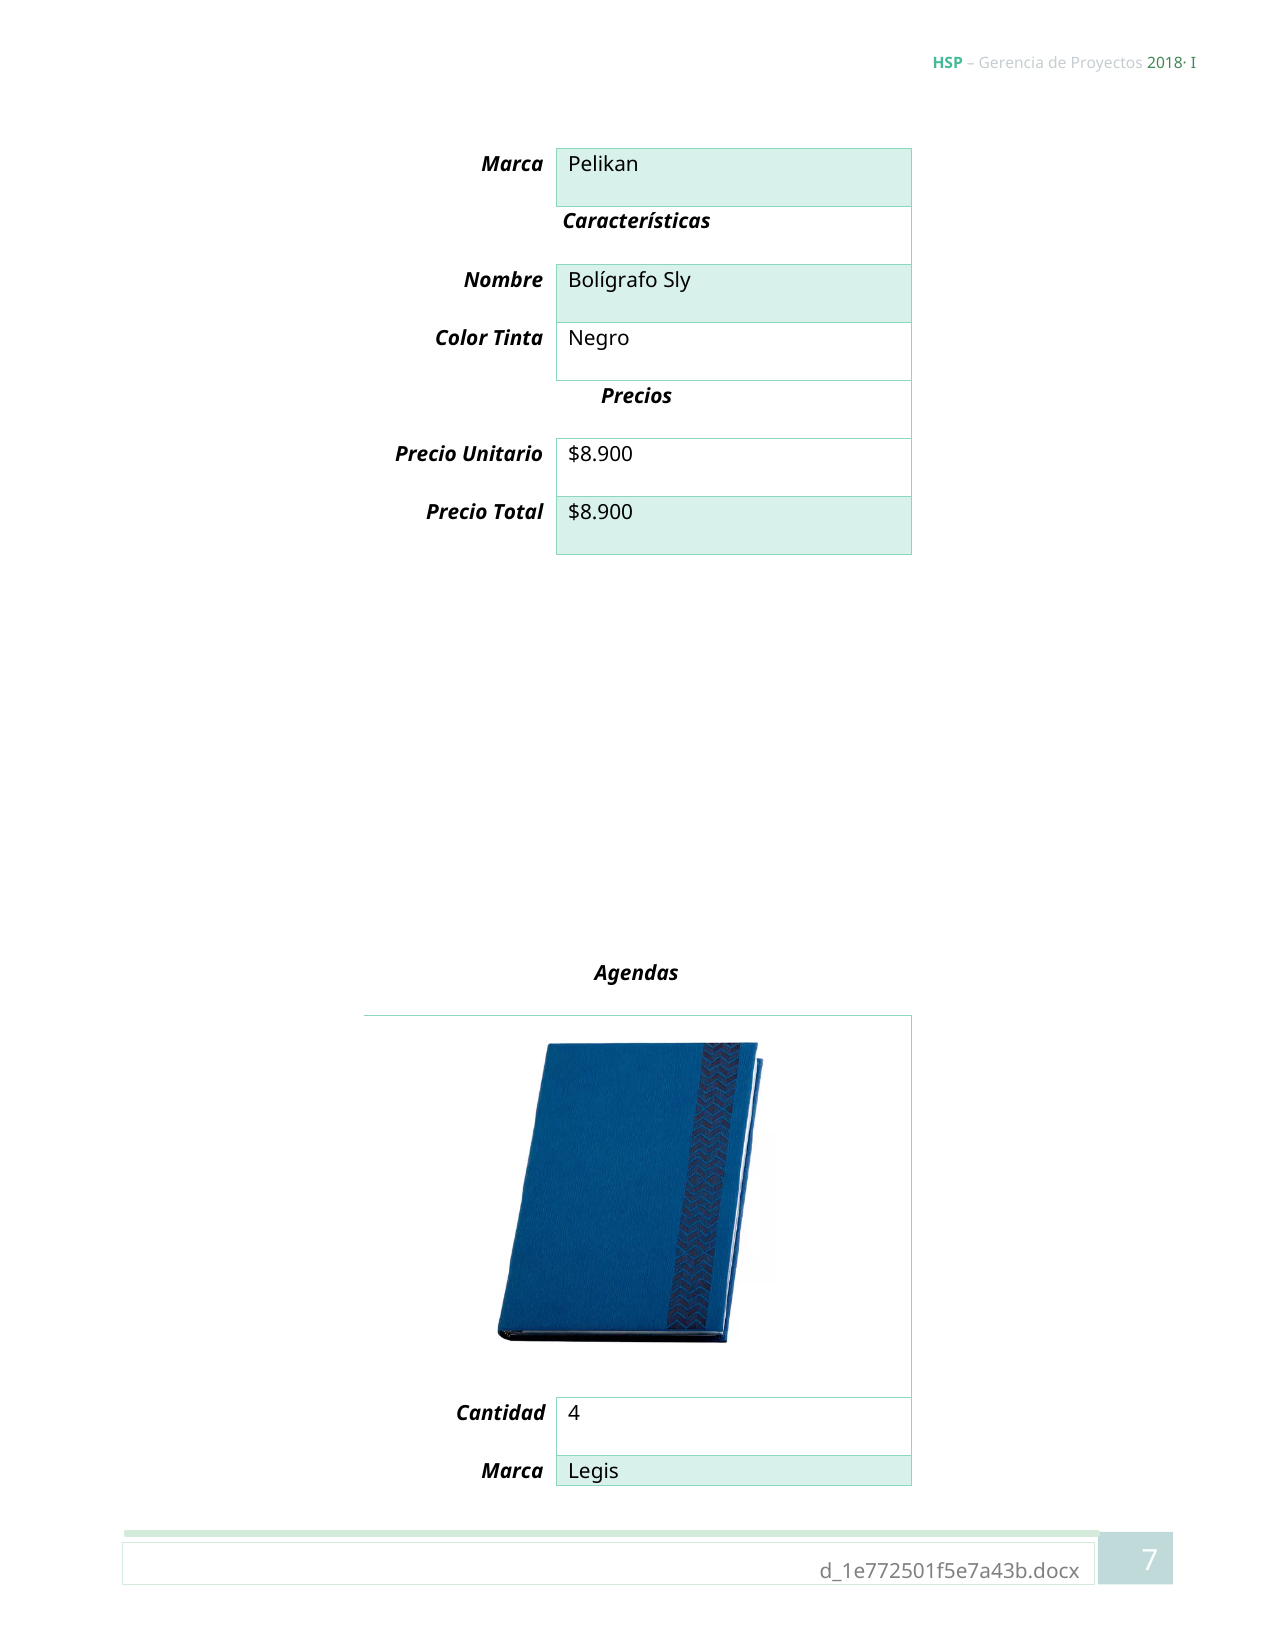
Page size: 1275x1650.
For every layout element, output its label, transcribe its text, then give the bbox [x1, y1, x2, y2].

table_cell Marca [364, 1455, 556, 1485]
table_cell Marca [364, 148, 556, 206]
picture [497, 1016, 778, 1369]
table_cell 4 [557, 1398, 911, 1455]
table_cell Cantidad [364, 1397, 556, 1455]
table_cell Precio Unitario [364, 438, 556, 496]
table_cell Pelikan [557, 149, 911, 206]
table_cell Negro [557, 323, 911, 380]
table_cell $8.900 [557, 439, 911, 496]
table_cell Color Tinta [364, 322, 556, 380]
table_cell Legis [557, 1456, 911, 1485]
table_cell Nombre [364, 264, 556, 322]
table_cell Bolígrafo Sly [557, 265, 911, 322]
table_cell Precios [364, 380, 911, 438]
table_cell Precio Total [364, 496, 556, 554]
table_cell $8.900 [557, 497, 911, 554]
table_header Agendas [364, 958, 911, 1015]
table_cell [364, 1016, 911, 1397]
table_cell Características [364, 206, 911, 264]
